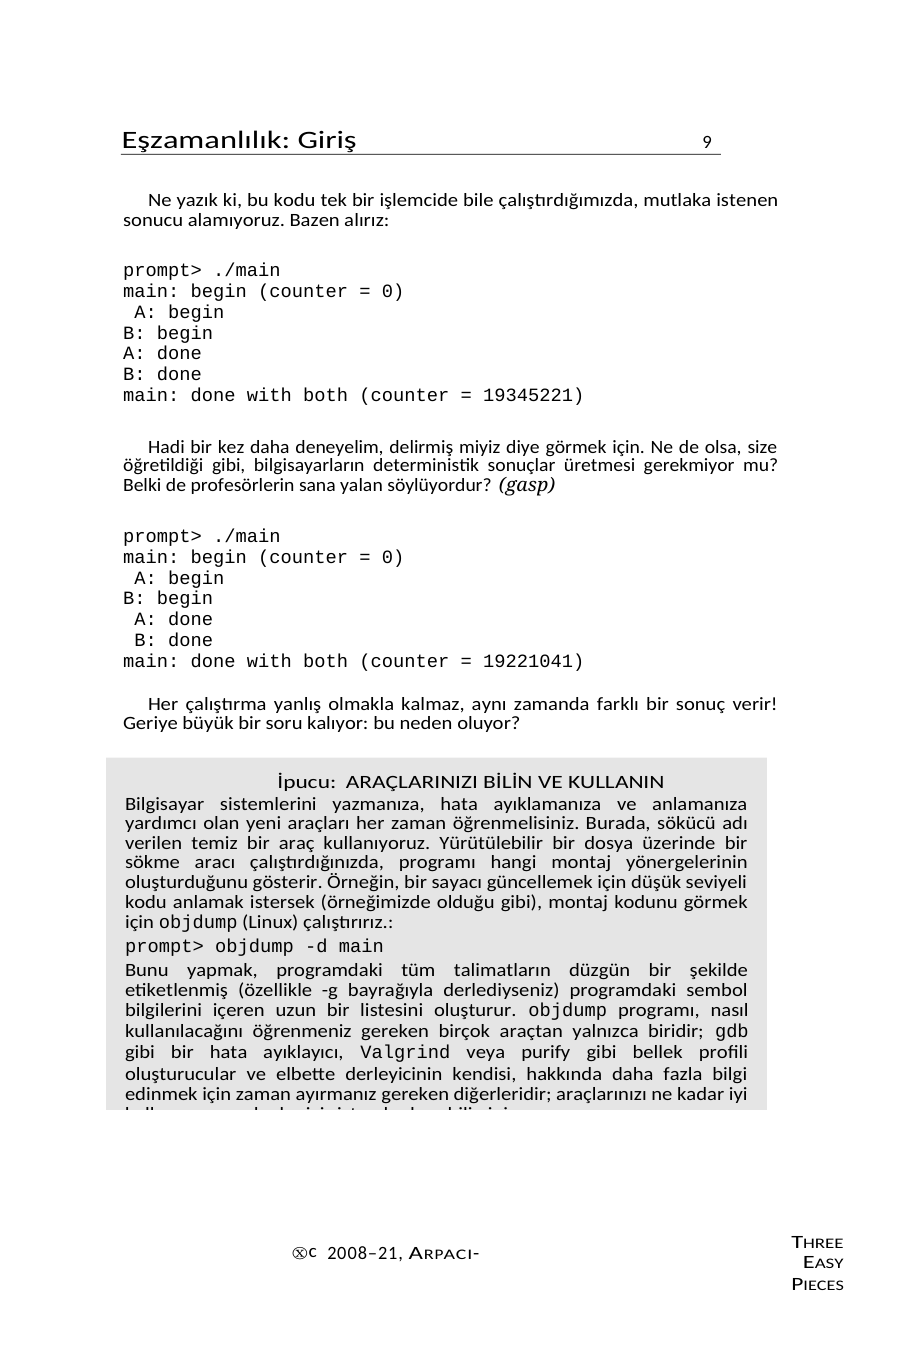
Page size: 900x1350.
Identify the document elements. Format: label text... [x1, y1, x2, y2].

text prompt> ./main [123, 526, 839, 547]
text main: begin (counter = 0) [123, 547, 459, 567]
text Her çalıştırma yanlış olmakla kalmaz, aynı zamanda farklı bir sonuç verir! Geriye büyük bir soru kalıyor: bu neden oluyor? [123, 694, 779, 734]
text A: done [123, 609, 269, 630]
text A: begin [123, 302, 459, 322]
text B: done [123, 630, 269, 651]
text A: done [123, 343, 269, 364]
text B: begin [123, 322, 269, 343]
text B: done [123, 364, 269, 385]
text Ne yazık ki, bu kodu tek bir işlemcide bile çalıştırdığımızda, mutlaka istenen sonucu alamıyoruz. Bazen alırız: [123, 189, 779, 231]
text main: done with both (counter = 19221041) [123, 651, 839, 671]
text main: done with both (counter = 19345221) [123, 385, 839, 405]
text prompt> ./main [123, 260, 839, 281]
text Hadi bir kez daha deneyelim, delirmiş miyiz diye görmek için. Ne de olsa, size öğretildiği gibi, bilgisayarların deterministik sonuçlar üretmesi gerekmiyor mu? Belki de profesörlerin sana yalan söylüyordur? (gasp) [123, 438, 779, 497]
text main: begin (counter = 0) [123, 281, 459, 302]
text B: begin [123, 588, 269, 609]
text A: begin [123, 568, 459, 588]
